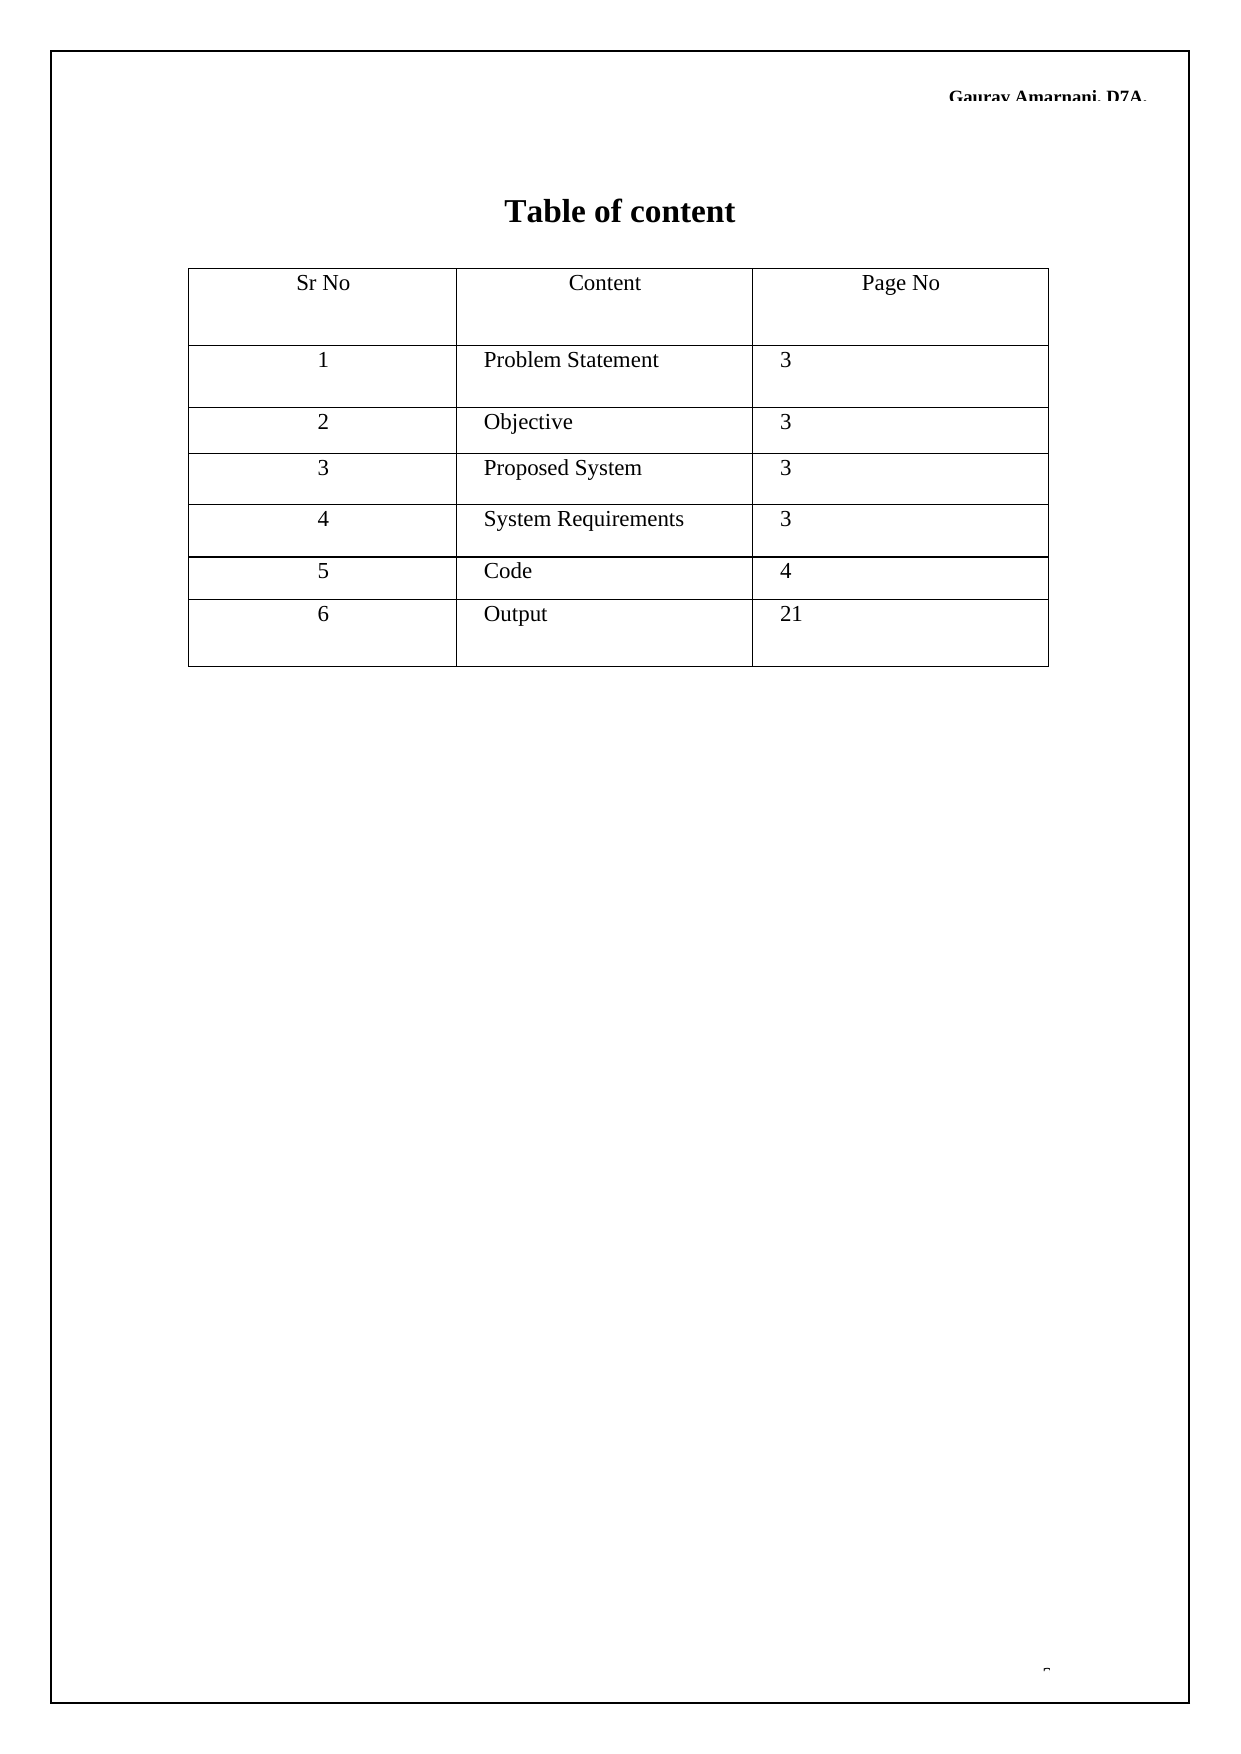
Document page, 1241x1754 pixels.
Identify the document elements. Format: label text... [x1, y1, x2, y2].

table_header Content [457, 269, 752, 345]
table_cell 21 [753, 600, 1048, 666]
table_cell 1 [189, 346, 456, 407]
table_cell Problem Statement [457, 346, 752, 407]
table_header Sr No [189, 269, 456, 345]
table_cell 3 [753, 346, 1048, 407]
table_header Page No [753, 269, 1048, 345]
table_cell 3 [753, 454, 1048, 504]
table_cell 3 [753, 505, 1048, 556]
text Table of content [391, 191, 848, 229]
table_cell 3 [753, 408, 1048, 453]
table_cell Code [457, 558, 752, 599]
table_cell 4 [189, 505, 456, 556]
table_cell Objective [457, 408, 752, 453]
table_cell 2 [189, 408, 456, 453]
table_cell 5 [189, 558, 456, 599]
table_cell Output [457, 600, 752, 666]
table_cell System Requirements [457, 505, 752, 556]
table_cell 3 [189, 454, 456, 504]
table_cell 6 [189, 600, 456, 666]
table_cell 4 [753, 558, 1048, 599]
table_cell Proposed System [457, 454, 752, 504]
